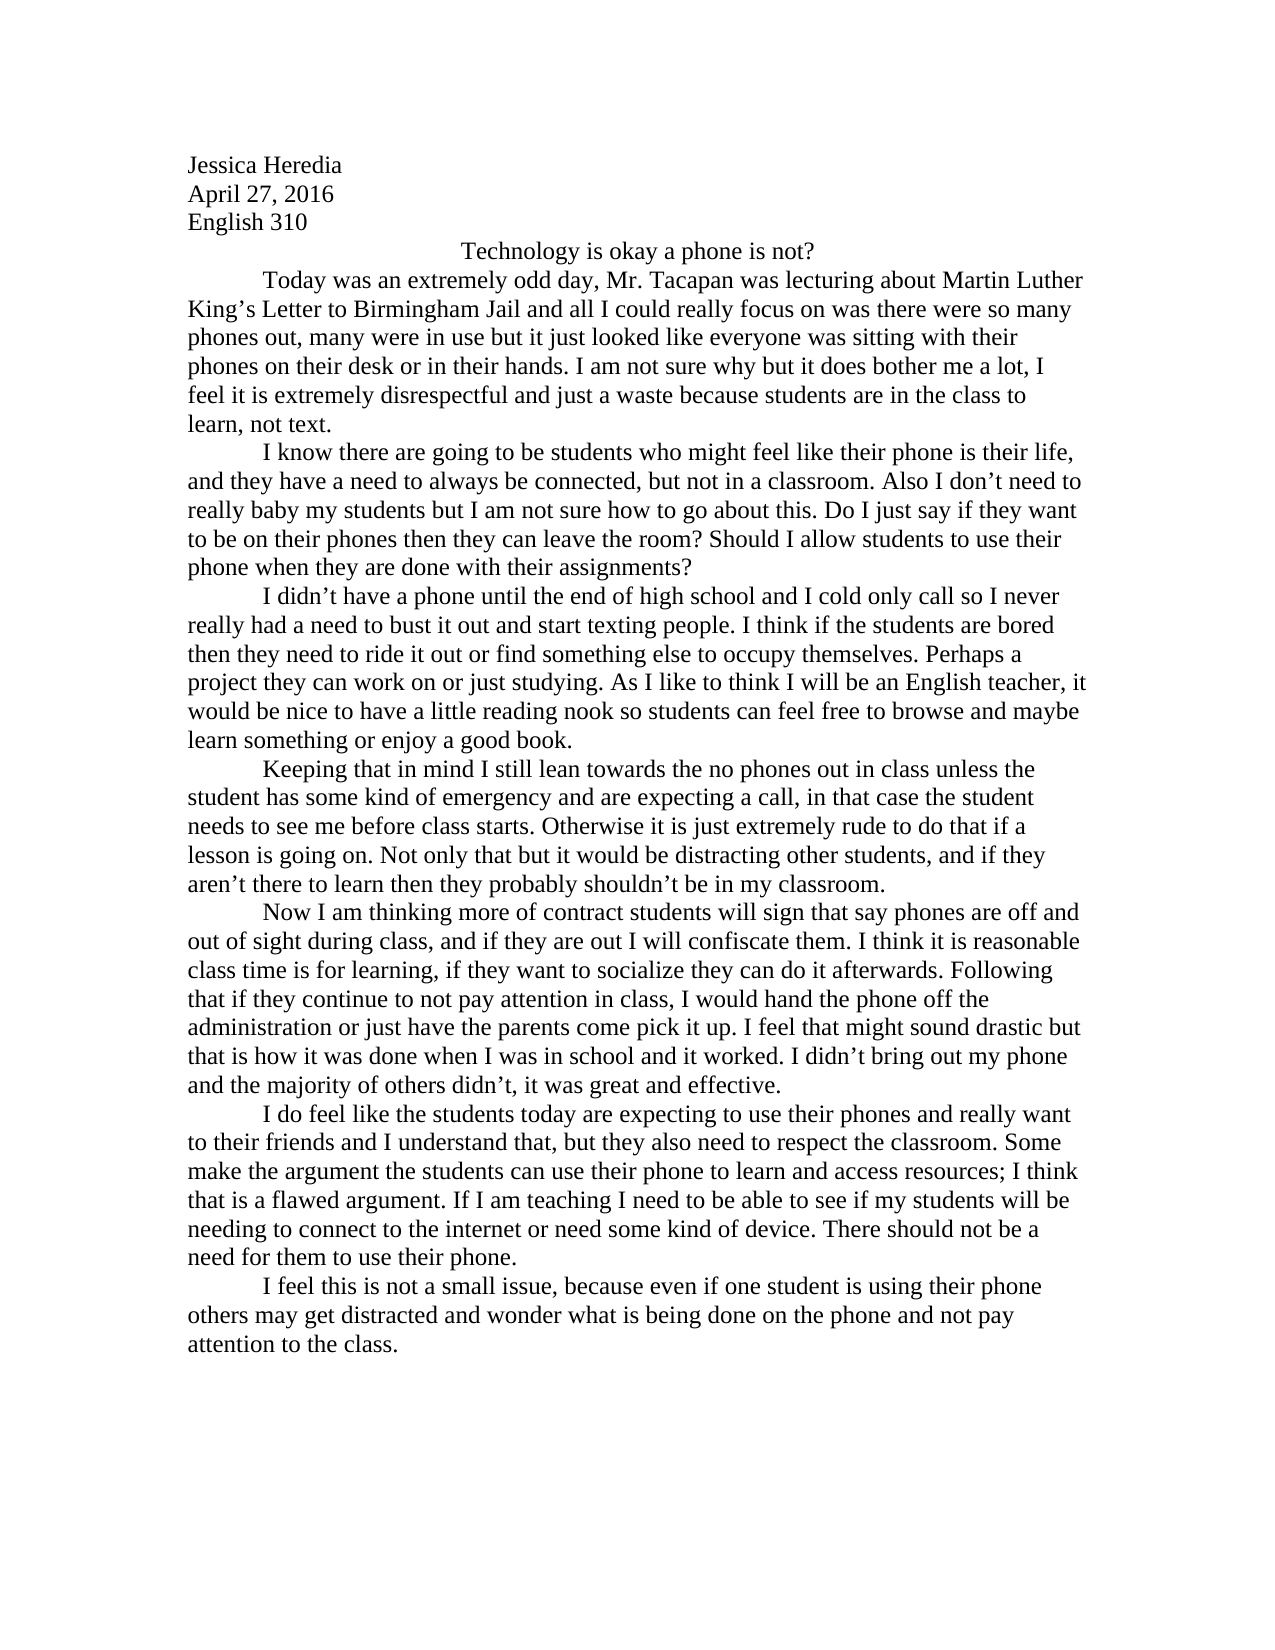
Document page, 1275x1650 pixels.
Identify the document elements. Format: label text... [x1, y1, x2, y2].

text Technology is okay a phone is not? [187, 236, 1087, 265]
text I know there are going to be students who might feel like their phone is their life, and they have a need to always be connected, but not in a classroom. Also I don’t need to really baby my students but I am not sure how to go about this. Do I just say if they want to be on their phones then they can leave the room? Should I allow students to use their phone when they are done with their assignments? [187, 437, 1087, 581]
text Keeping that in mind I still lean towards the no phones out in class unless the student has some kind of emergency and are expecting a call, in that case the student needs to see me before class starts. Otherwise it is just extremely rude to do that if a lesson is going on. Not only that but it would be distracting other students, and if they aren’t there to learn then they probably shouldn’t be in my classroom. [187, 754, 1087, 897]
text Today was an extremely odd day, Mr. Tacapan was lecturing about Martin Luther King’s Letter to Birmingham Jail and all I could really focus on was there were so many phones out, many were in use but it just looked like everyone was sitting with their phones on their desk or in their hands. I am not sure why but it does bother me a lot, I feel it is extremely disrespectful and just a waste because students are in the class to learn, not text. [187, 265, 1087, 437]
text I do feel like the students today are expecting to use their phones and really want to their friends and I understand that, but they also need to respect the classroom. Some make the argument the students can use their phone to learn and access resources; I think that is a flawed argument. If I am teaching I need to be able to see if my students will be needing to connect to the internet or need some kind of device. There should not be a need for them to use their phone. [187, 1099, 1087, 1271]
text I feel this is not a small issue, because even if one student is using their phone others may get distracted and wonder what is being done on the phone and not pay attention to the class. [187, 1271, 1087, 1357]
text April 27, 2016 [187, 179, 1087, 207]
text English 310 [187, 207, 1087, 236]
text Jessica Heredia [187, 150, 1087, 179]
text I didn’t have a phone until the end of high school and I cold only call so I never really had a need to bust it out and start texting people. I think if the students are bored then they need to ride it out or find something else to occupy themselves. Perhaps a project they can work on or just studying. As I like to think I will be an English teacher, it would be nice to have a little reading nook so students can feel free to browse and maybe learn something or enjoy a good book. [187, 581, 1087, 754]
text Now I am thinking more of contract students will sign that say phones are off and out of sight during class, and if they are out I will confiscate them. I think it is reasonable class time is for learning, if they want to socialize they can do it afterwards. Following that if they continue to not pay attention in class, I would hand the phone off the administration or just have the parents come pick it up. I feel that might sound drastic but that is how it was done when I was in school and it worked. I didn’t bring out my phone and the majority of others didn’t, it was great and effective. [187, 897, 1087, 1099]
